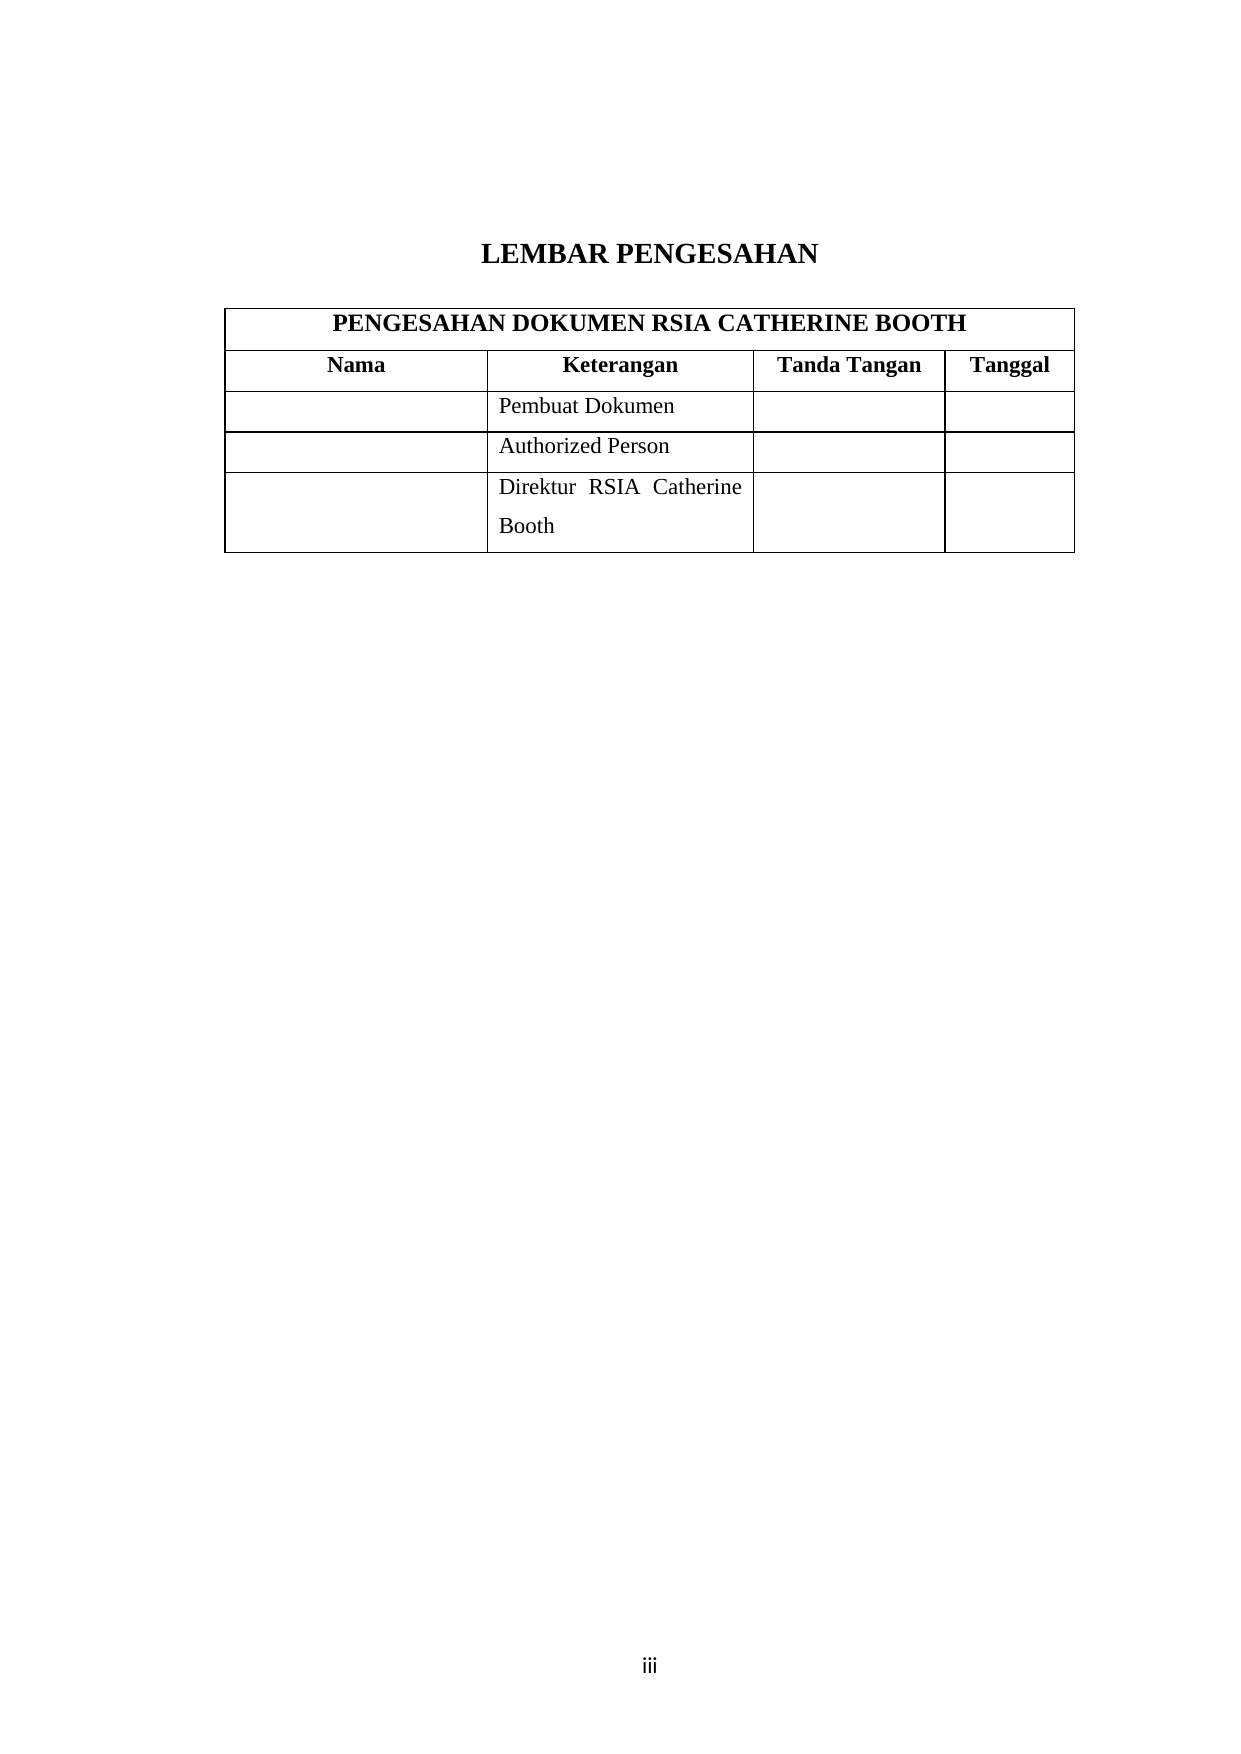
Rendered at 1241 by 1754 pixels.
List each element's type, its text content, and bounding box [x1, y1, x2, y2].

table_cell [226, 473, 487, 552]
table_cell Tanggal [946, 351, 1074, 391]
table_cell [946, 392, 1074, 431]
table_cell [946, 433, 1074, 472]
table_cell [754, 433, 944, 472]
table_cell Authorized Person [488, 433, 753, 472]
table_cell [754, 473, 944, 552]
table_cell Nama [226, 351, 487, 391]
table_cell [226, 392, 487, 431]
table_cell [946, 473, 1074, 552]
table_cell [754, 392, 944, 431]
table_header PENGESAHAN DOKUMEN RSIA CATHERINE BOOTH [226, 309, 1074, 350]
table_cell Tanda Tangan [754, 351, 944, 391]
text LEMBAR PENGESAHAN [236, 236, 1063, 270]
table_cell [226, 433, 487, 472]
table_cell Pembuat Dokumen [488, 392, 753, 431]
table_cell Direktur RSIA Catherine Booth [488, 473, 753, 552]
table_cell Keterangan [488, 351, 753, 391]
